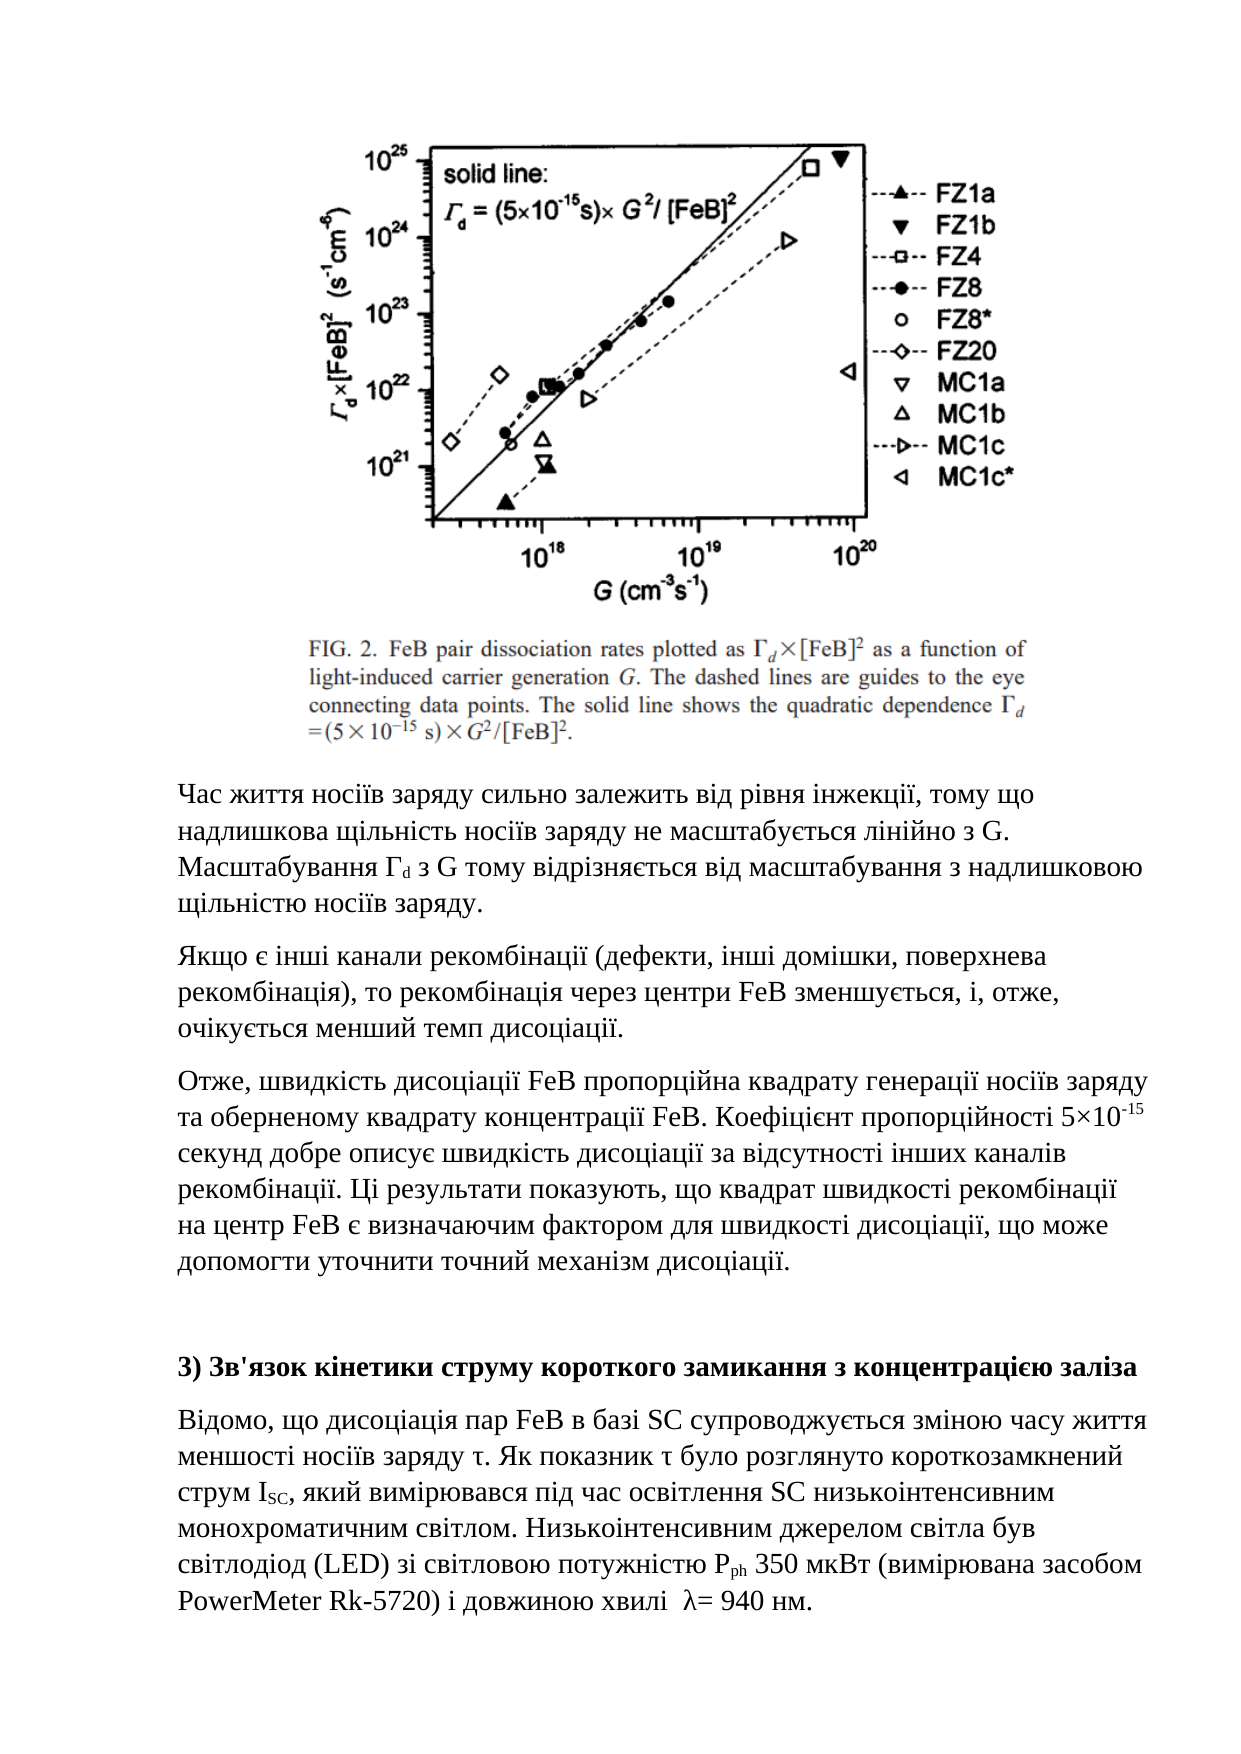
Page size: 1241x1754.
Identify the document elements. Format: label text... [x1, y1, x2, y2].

picture [286, 118, 1043, 758]
text 3) Зв'язок кінетики струму короткого замикання з концентрацією заліза [177, 1349, 1152, 1383]
text Отже, швидкість дисоціації FeB пропорційна квадрату генерації носіїв заряду та оберненому квадрату концентрації FeB. Коефіцієнт пропорційності 5×10-15 секунд добре описує швидкість дисоціації за відсутності інших каналів рекомбінації. Ці результати показують, що квадрат швидкості рекомбінації на центр FeB є визначаючим фактором для швидкості дисоціації, що може допомогти уточнити точний механізм дисоціації. [177, 1063, 1152, 1277]
text Час життя носіїв заряду сильно залежить від рівня інжекції, тому що надлишкова щільність носіїв заряду не масштабується лінійно з G. Масштабування Гd з G тому відрізняється від масштабування з надлишковою щільністю носіїв заряду. [177, 776, 1152, 918]
text Відомо, що дисоціація пар FeB в базі SC супроводжується зміною часу життя меншості носіїв заряду τ. Як показник τ було розглянуто короткозамкнений струм ISC, який вимірювався під час освітлення SC низькоінтенсивним монохроматичним світлом. Низькоінтенсивним джерелом світла був світлодіод (LED) зі світловою потужністю Pph 350 мкВт (вимірювана засобом PowerMeter Rk-5720) і довжиною хвилі λ= 940 нм. [177, 1402, 1152, 1616]
text Якщо є інші канали рекомбінації (дефекти, інші домішки, поверхнева рекомбінація), то рекомбінація через центри FeB зменшується, і, отже, очікується менший темп дисоціації. [177, 938, 1152, 1043]
